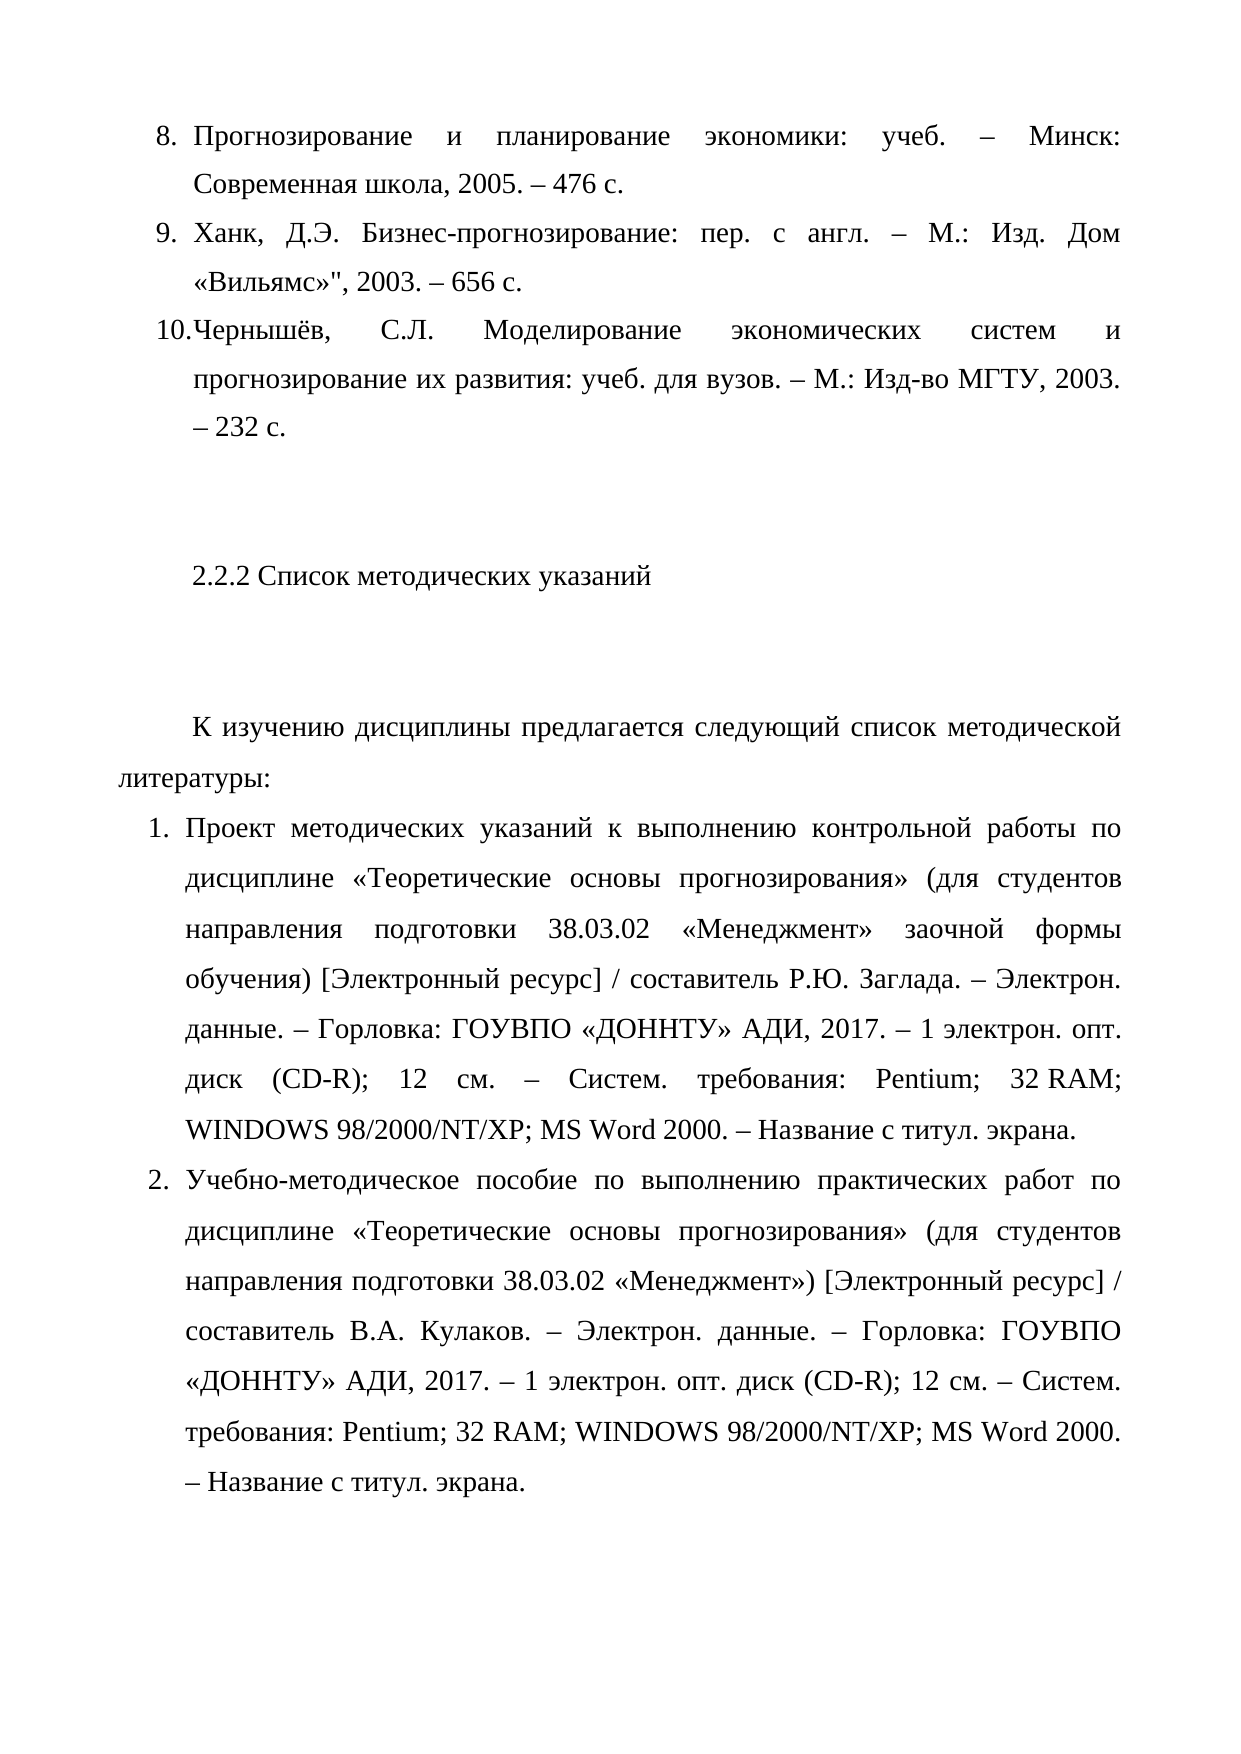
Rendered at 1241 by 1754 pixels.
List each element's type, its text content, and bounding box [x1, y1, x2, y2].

text К изучению дисциплины предлагается следующий список методической литературы: [118, 709, 1122, 793]
list Прогнозирование и планирование экономики: учеб. – Минск: Современная школа, 2005. – 476 с. [156, 118, 1122, 200]
text 2.2.2 Список методических указаний [118, 558, 1122, 592]
list Учебно-методическое пособие по выполнению практических работ по дисциплине «Теоретические основы прогнозирования» (для студентов направления подготовки 38.03.02 «Менеджмент») [Электронный ресурс] / составитель В.А. Кулаков. – Электрон. данные. – Горловка: ГОУВПО «ДОННТУ» АДИ, 2017. – 1 электрон. опт. диск (CD-R); 12 см. – Систем. требования: Pentium; 32 RAM; WINDOWS 98/2000/NT/XP; MS Word 2000. – Название с титул. экрана. [148, 1162, 1122, 1498]
list Чернышёв, С.Л. Моделирование экономических систем и прогнозирование их развития: учеб. для вузов. – М.: Изд-во МГТУ, 2003. – 232 с. [156, 312, 1122, 443]
list Ханк, Д.Э. Бизнес-прогнозирование: пер. с англ. – М.: Изд. Дом «Вильямс»", 2003. – 656 с. [156, 215, 1122, 297]
list Проект методических указаний к выполнению контрольной работы по дисциплине «Теоретические основы прогнозирования» (для студентов направления подготовки 38.03.02 «Менеджмент» заочной формы обучения) [Электронный ресурс] / составитель Р.Ю. Заглада. – Электрон. данные. – Горловка: ГОУВПО «ДОННТУ» АДИ, 2017. – 1 электрон. опт. диск (CD-R); 12 см. – Систем. требования: Pentium; 32 RAM; WINDOWS 98/2000/NT/XP; MS Word 2000. – Название с титул. экрана. [148, 810, 1122, 1146]
